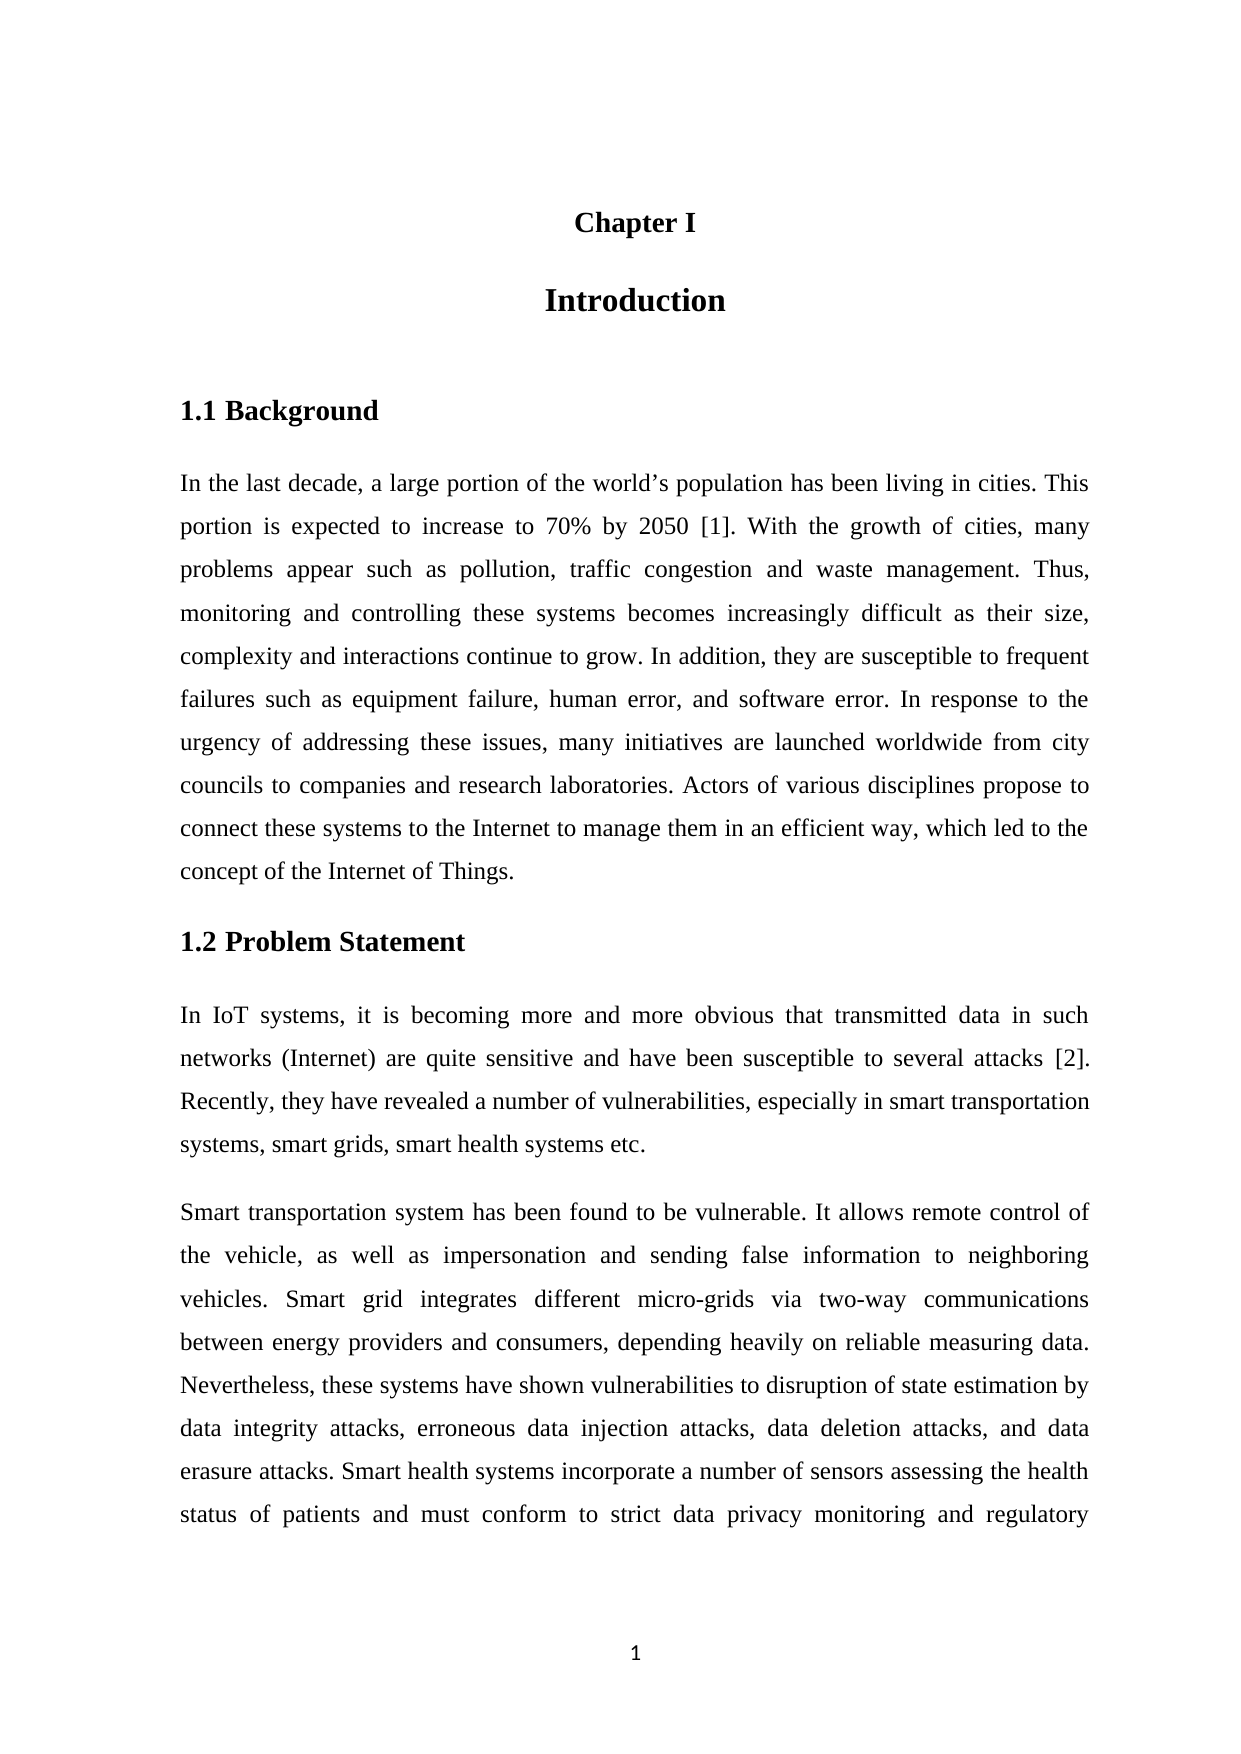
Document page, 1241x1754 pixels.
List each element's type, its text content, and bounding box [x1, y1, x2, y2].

text In IoT systems, it is becoming more and more obvious that transmitted data in such networks (Internet) are quite sensitive and have been susceptible to several attacks . Recently, they have revealed a number of vulnerabilities, especially in smart transportation systems, smart grids, smart health systems etc. [180, 1000, 1090, 1158]
subtitle Chapter I [180, 205, 1090, 238]
subtitle Problem Statement [180, 924, 1090, 958]
text In the last decade, a large portion of the world’s population has been living in cities. This portion is expected to increase to 70% by 2050. With the growth of cities, many problems appear such as pollution, traffic congestion and waste management. Thus, monitoring and controlling these systems becomes increasingly difficult as their size, complexity and interactions continue to grow. In addition, they are susceptible to frequent failures such as equipment failure, human error, and software error. In response to the urgency of addressing these issues, many initiatives are launched worldwide from city councils to companies and research laboratories. Actors of various disciplines propose to connect these systems to the Internet to manage them in an efficient way, which led to the concept of the Internet of Things. [180, 468, 1090, 885]
subtitle Introduction [180, 280, 1090, 319]
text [180, 1197, 1090, 1528]
subtitle Background [180, 393, 1090, 427]
